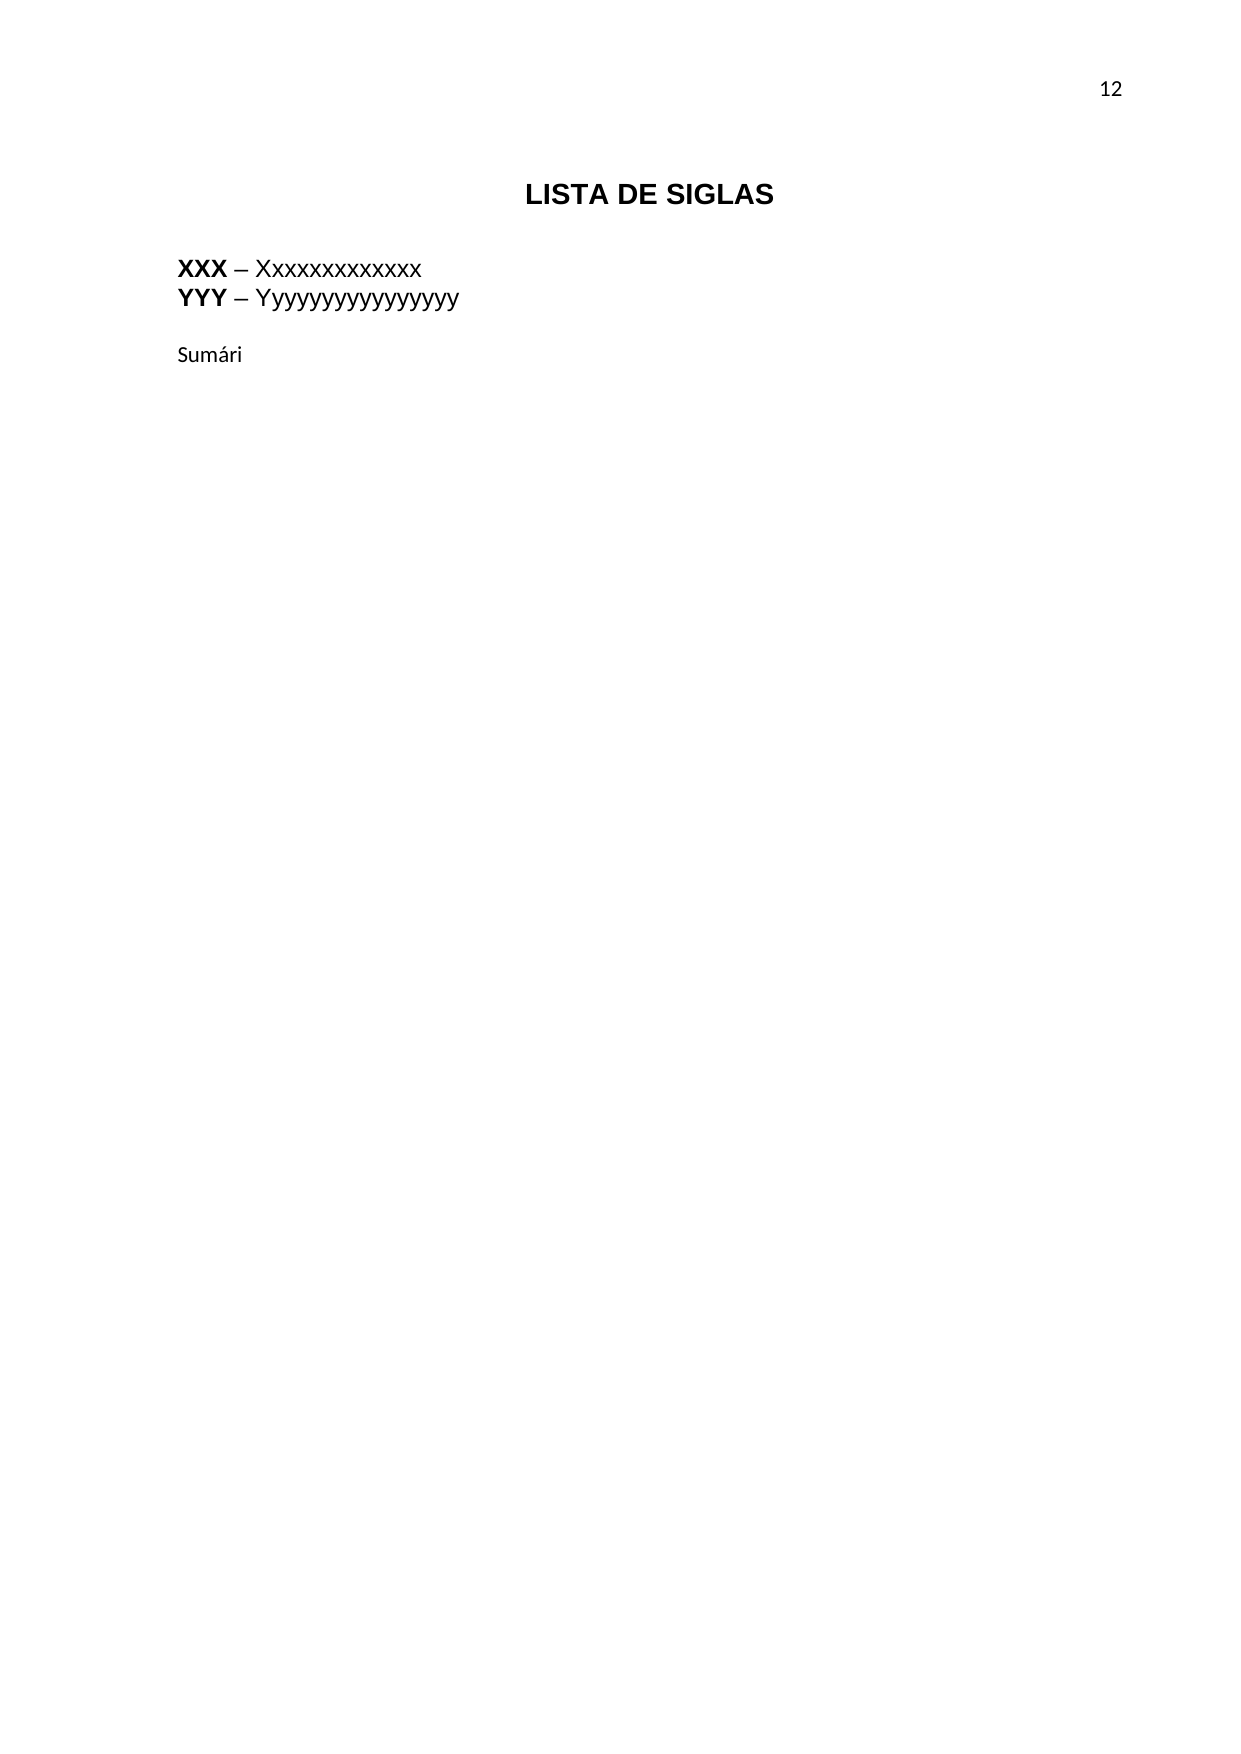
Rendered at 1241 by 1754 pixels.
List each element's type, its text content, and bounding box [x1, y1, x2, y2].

list YYY – Yyyyyyyyyyyyyyyy [177, 283, 1122, 311]
text LISTA DE SIGLAS [177, 177, 1122, 211]
list XXX – Xxxxxxxxxxxxx [177, 254, 1122, 283]
